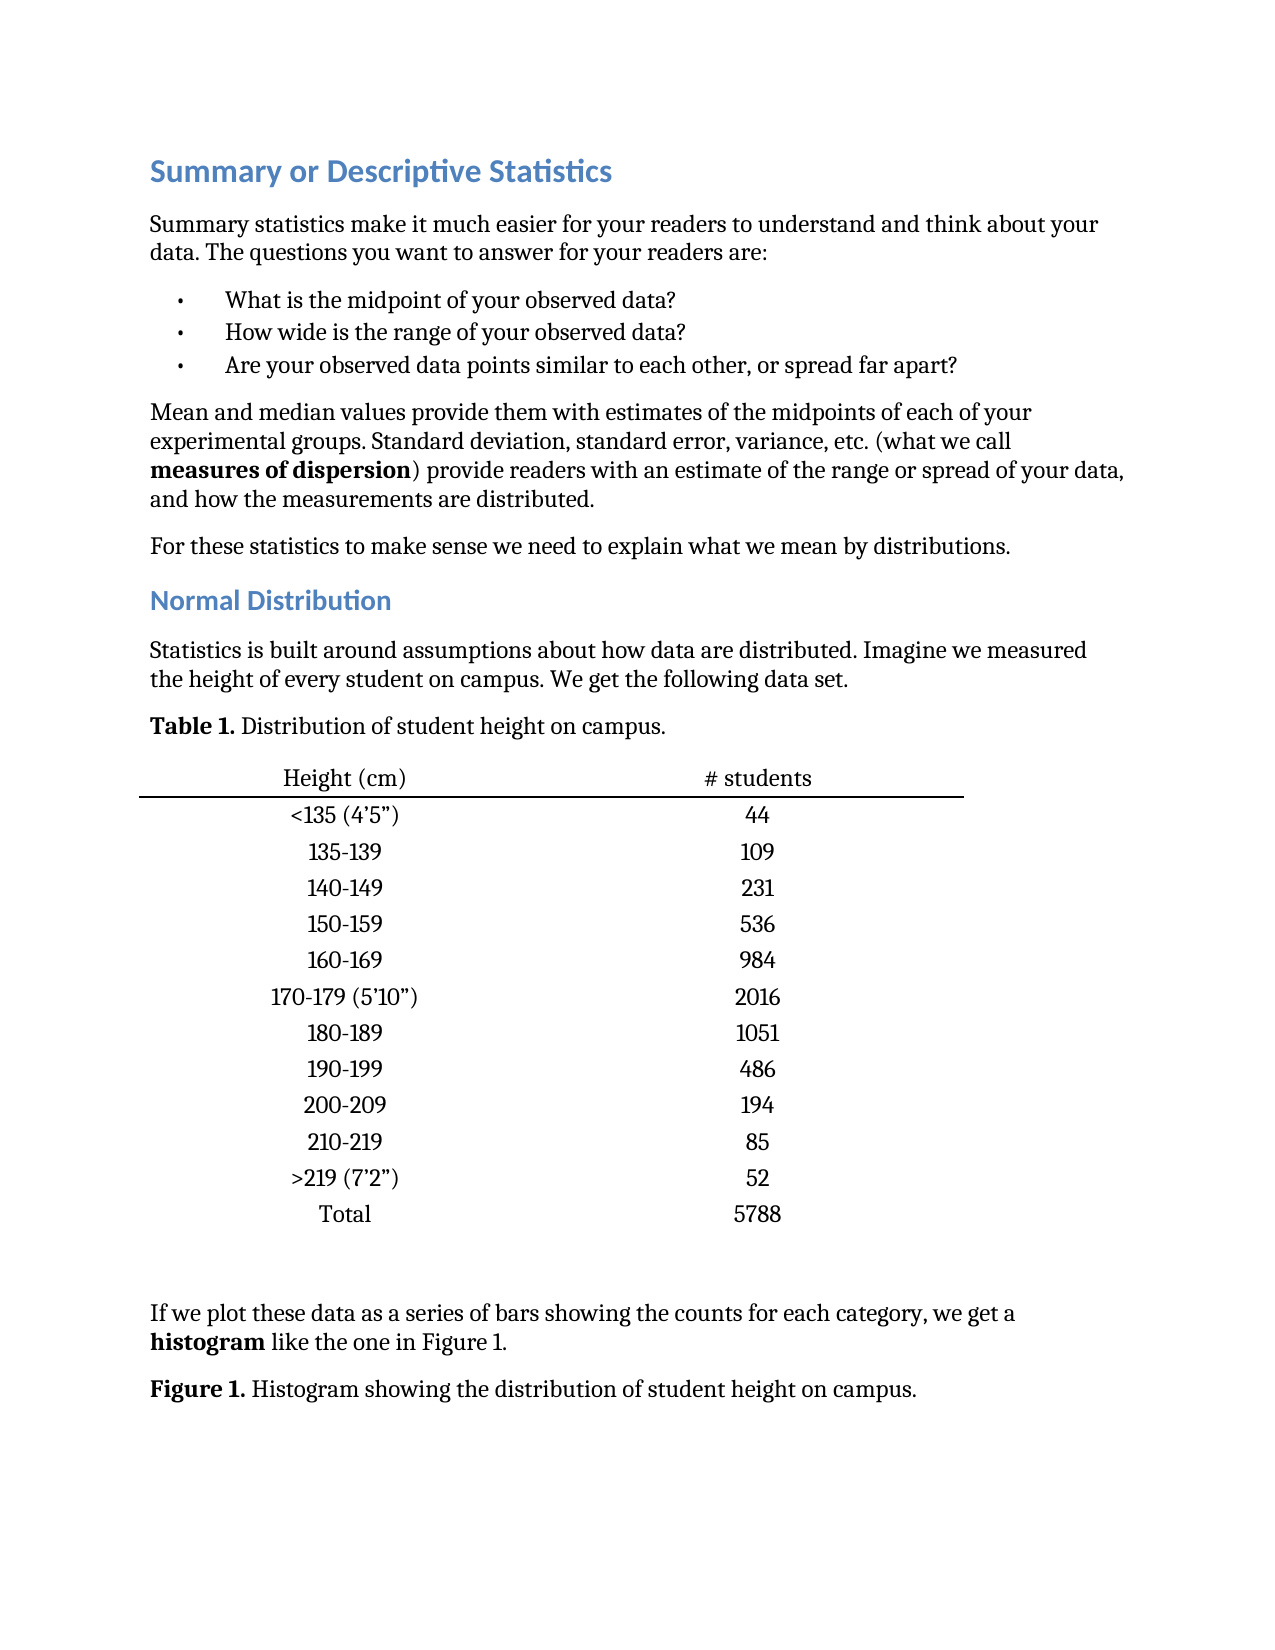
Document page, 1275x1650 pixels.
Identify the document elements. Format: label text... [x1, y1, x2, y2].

table_cell <135 (4’5”) [139, 798, 551, 834]
table_cell 150-159 [139, 906, 551, 942]
table_cell 170-179 (5’10”) [139, 979, 551, 1015]
text For these statistics to make sense we need to explain what we mean by distributions. [150, 532, 1125, 561]
subtitle Summary or Descriptive Statistics [150, 150, 1125, 191]
subtitle Normal Distribution [150, 582, 1125, 617]
table_cell 44 [551, 798, 964, 834]
text Figure 1. Histogram showing the distribution of student height on campus. [150, 1375, 1125, 1404]
text Mean and median values provide them with estimates of the midpoints of each of your experimental groups. Standard deviation, standard error, variance, etc. (what we call measures of dispersion) provide readers with an estimate of the range or spread of your data, and how the measurements are distributed. [150, 398, 1125, 513]
table_cell 2016 [551, 979, 964, 1015]
table_cell 140-149 [139, 870, 551, 906]
text Statistics is built around assumptions about how data are distributed. Imagine we measured the height of every student on campus. We get the following data set. [150, 636, 1125, 693]
list How wide is the range of your observed data? [175, 318, 1125, 347]
text Table 1. Distribution of student height on campus. [150, 712, 1125, 741]
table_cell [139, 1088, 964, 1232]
table_header Height (cm) [139, 760, 551, 796]
table_cell 536 [551, 906, 964, 942]
table_cell 231 [551, 870, 964, 906]
list Are your observed data points similar to each other, or spread far apart? [175, 351, 1125, 379]
table_cell 109 [551, 834, 964, 870]
table_cell 160-169 [139, 943, 551, 979]
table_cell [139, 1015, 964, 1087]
text If we plot these data as a series of bars showing the counts for each category, we get a histogram like the one in Figure 1. [150, 1299, 1125, 1356]
table_cell 984 [551, 943, 964, 979]
text Summary statistics make it much easier for your readers to understand and think about your data. The questions you want to answer for your readers are: [150, 209, 1125, 267]
table_cell 135-139 [139, 834, 551, 870]
table_header # students [551, 760, 964, 796]
list What is the midpoint of your observed data? [175, 286, 1125, 314]
